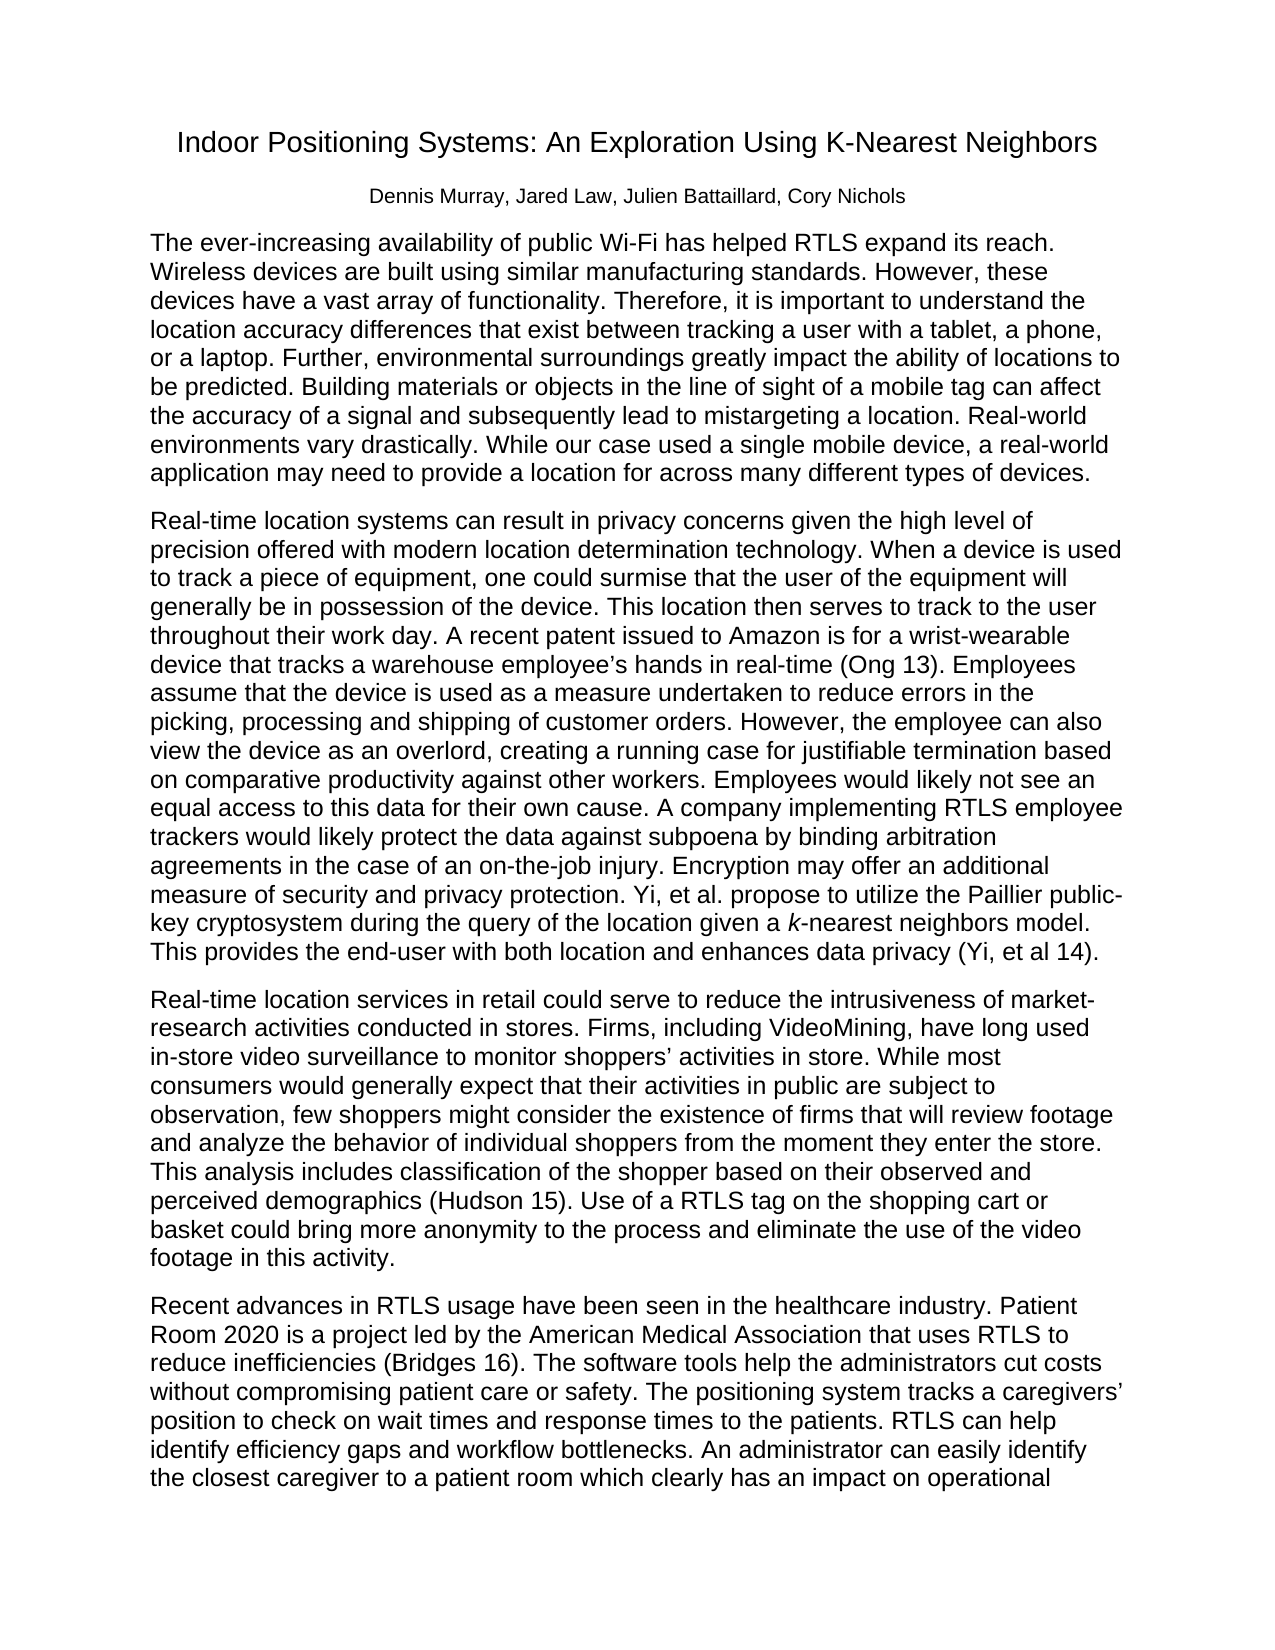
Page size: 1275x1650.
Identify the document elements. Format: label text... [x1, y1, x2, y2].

text The ever-increasing availability of public Wi-Fi has helped RTLS expand its reach. Wireless devices are built using similar manufacturing standards. However, these devices have a vast array of functionality. Therefore, it is important to understand the location accuracy differences that exist between tracking a user with a tablet, a phone, or a laptop. Further, environmental surroundings greatly impact the ability of locations to be predicted. Building materials or objects in the line of sight of a mobile tag can affect the accuracy of a signal and subsequently lead to mistargeting a location. Real-world environments vary drastically. While our case used a single mobile device, a real-world application may need to provide a location for across many different types of devices. [150, 228, 1125, 487]
text Real-time location services in retail could serve to reduce the intrusiveness of market-research activities conducted in stores. Firms, including VideoMining, have long used in-store video surveillance to monitor shoppers’ activities in store. While most consumers would generally expect that their activities in public are subject to observation, few shoppers might consider the existence of firms that will review footage and analyze the behavior of individual shoppers from the moment they enter the store. This analysis includes classification of the shopper based on their observed and perceived demographics (Hudson 15). Use of a RTLS tag on the shopping cart or basket could bring more anonymity to the process and eliminate the use of the video footage in this activity. [150, 984, 1125, 1272]
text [150, 1291, 1125, 1492]
text Real-time location systems can result in privacy concerns given the high level of precision offered with modern location determination technology. When a device is used to track a piece of equipment, one could surmise that the user of the equipment will generally be in possession of the device. This location then serves to track to the user throughout their work day. A recent patent issued to Amazon is for a wrist-wearable device that tracks a warehouse employee’s hands in real-time (Ong 13). Employees assume that the device is used as a measure undertaken to reduce errors in the picking, processing and shipping of customer orders. However, the employee can also view the device as an overlord, creating a running case for justifiable termination based on comparative productivity against other workers. Employees would likely not see an equal access to this data for their own cause. A company implementing RTLS employee trackers would likely protect the data against subpoena by binding arbitration agreements in the case of an on-the-job injury. Encryption may offer an additional measure of security and privacy protection. Yi, et al. propose to utilize the Paillier public-key cryptosystem during the query of the location given a k-nearest neighbors model. This provides the end-user with both location and enhances data privacy (Yi, et al 14). [150, 506, 1125, 966]
